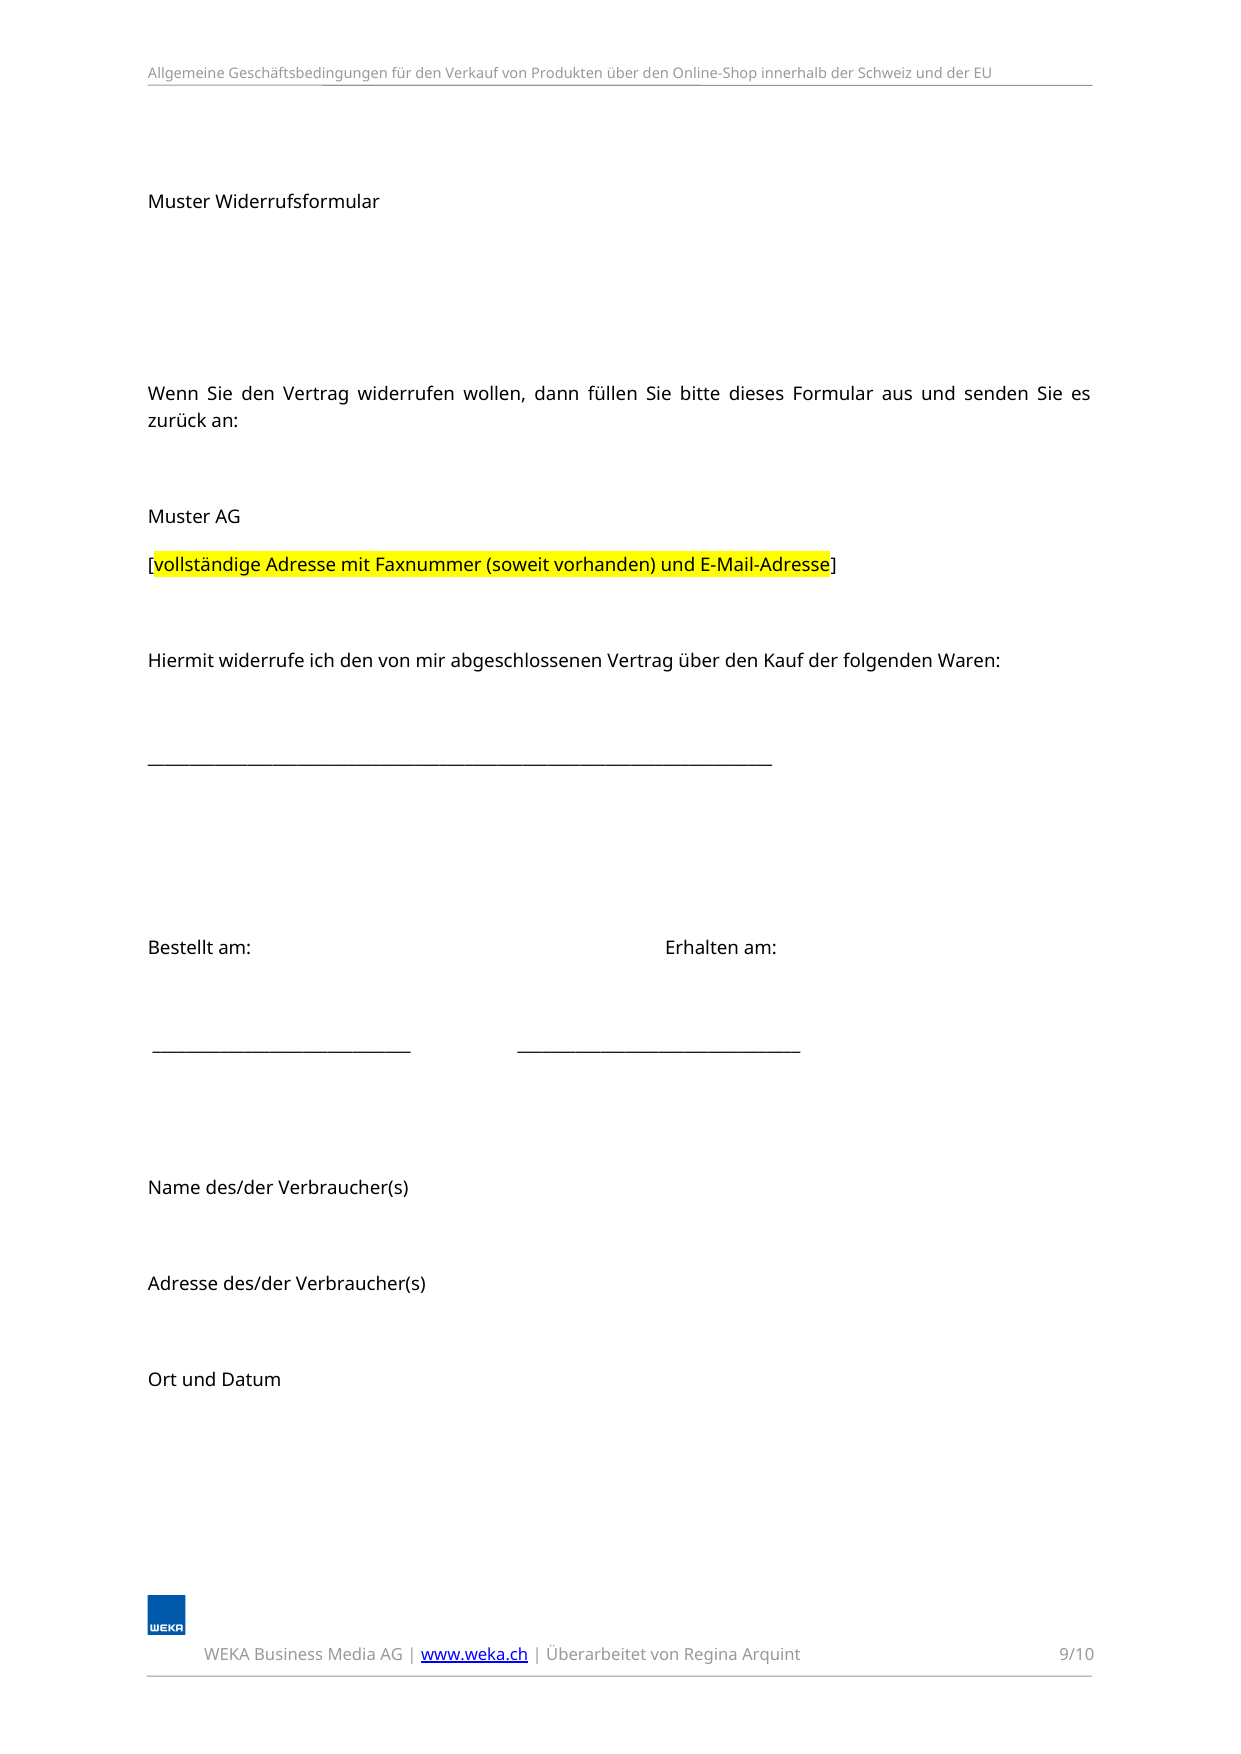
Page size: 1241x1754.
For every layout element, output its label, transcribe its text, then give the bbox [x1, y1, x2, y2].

text Wenn Sie den Vertrag widerrufen wollen, dann füllen Sie bitte dieses Formular aus und senden Sie es zurück an: [148, 379, 1092, 433]
text _______________________________ __________________________________ [148, 1029, 1092, 1056]
text Muster AG [148, 502, 1092, 529]
text Hiermit widerrufe ich den von mir abgeschlossenen Vertrag über den Kauf der folgenden Waren: [148, 646, 1092, 673]
text [vollständige Adresse mit Faxnummer (soweit vorhanden) und E-Mail-Adresse] [148, 550, 1092, 577]
picture [147, 1595, 186, 1635]
text Ort und Datum [148, 1364, 1092, 1391]
text ___________________________________________________________________________ [148, 741, 1092, 768]
text Muster Widerrufsformular [148, 187, 1092, 214]
text Adresse des/der Verbraucher(s) [148, 1268, 1092, 1296]
text Name des/der Verbraucher(s) [148, 1173, 1092, 1200]
text Bestellt am: Erhalten am: [148, 933, 1092, 960]
